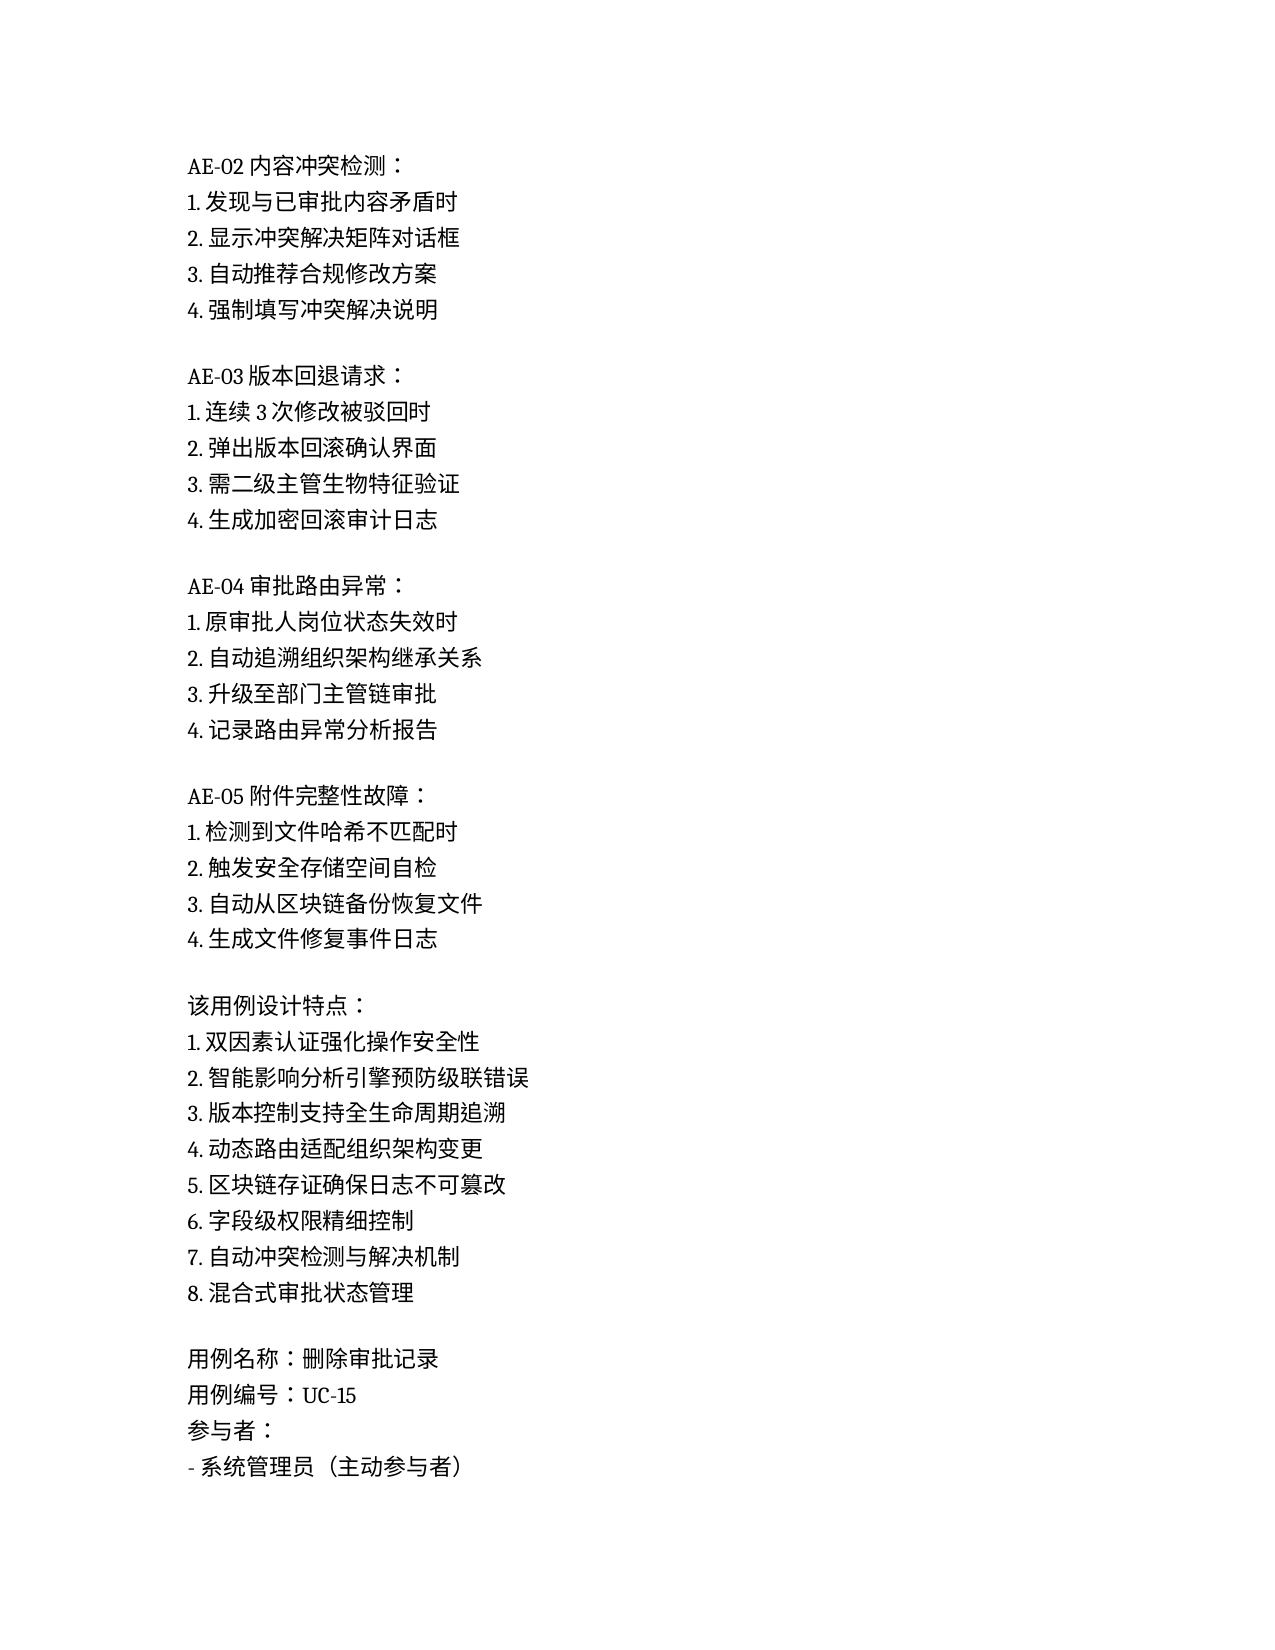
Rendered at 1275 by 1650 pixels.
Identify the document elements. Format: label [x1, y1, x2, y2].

text [187, 150, 1087, 1482]
